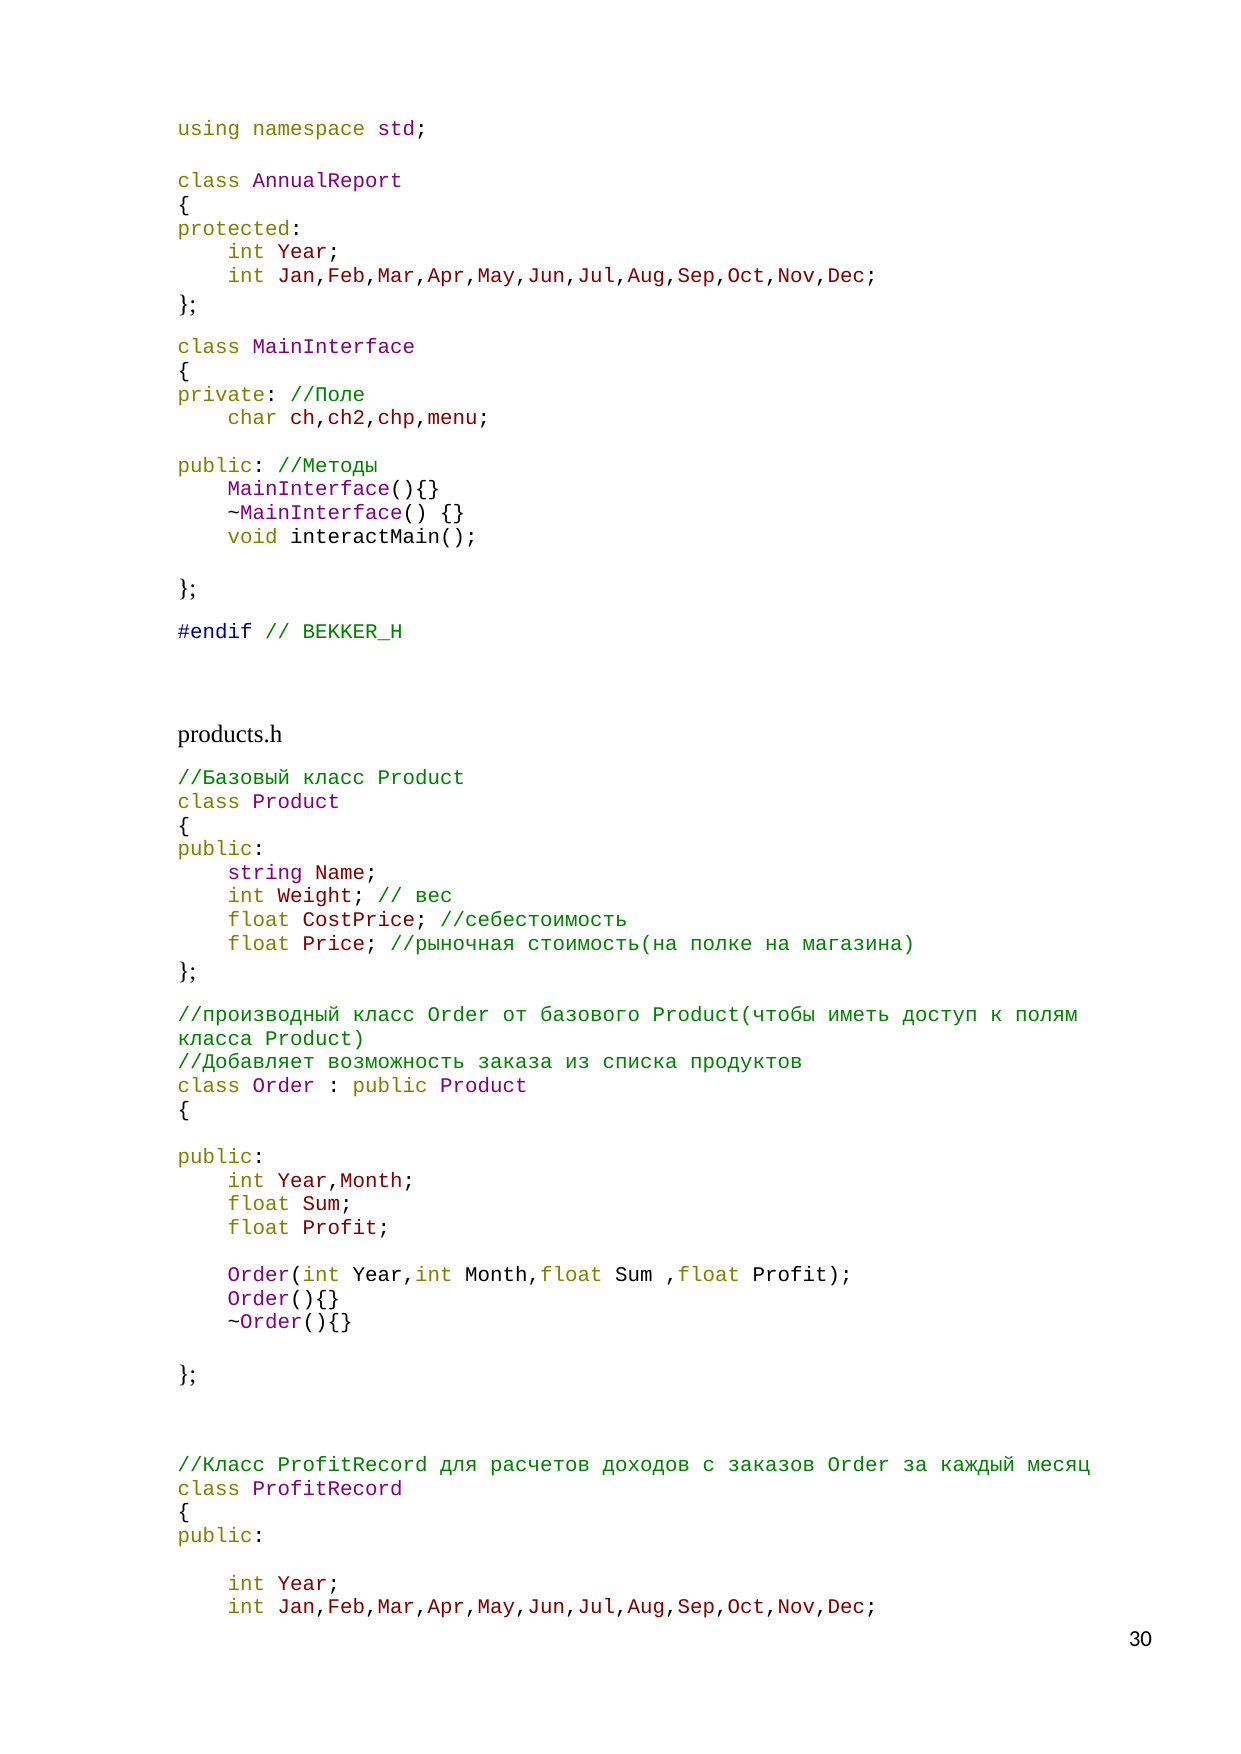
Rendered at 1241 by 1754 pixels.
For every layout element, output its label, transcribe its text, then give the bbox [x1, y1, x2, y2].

text //Добавляет возможность заказа из списка продуктов [177, 1051, 1152, 1075]
text { [177, 814, 1152, 838]
text int Year; [177, 241, 1152, 265]
text class Product [177, 791, 1152, 814]
text public: [177, 1525, 1152, 1549]
text using namespace std; [177, 118, 1152, 142]
text string Name; [177, 862, 1152, 886]
text }; [177, 573, 1152, 602]
text { [177, 1099, 1152, 1122]
text products.h [177, 719, 1152, 748]
text { [177, 1502, 1152, 1525]
text void interactMain(); [177, 526, 1152, 549]
text float CostPrice; //себестоимость [177, 909, 1152, 933]
text float Sum; [177, 1193, 1152, 1217]
text public: [177, 1146, 1152, 1170]
text class AnnualReport [177, 171, 1152, 194]
text { [177, 194, 1152, 218]
text }; [177, 956, 1152, 985]
text int Year; [177, 1572, 1152, 1596]
text class MainInterface [177, 336, 1152, 360]
text int Year,Month; [177, 1170, 1152, 1193]
text #endif // BEKKER_H [177, 621, 1152, 672]
text int Jan,Feb,Mar,Apr,May,Jun,Jul,Aug,Sep,Oct,Nov,Dec; [177, 1596, 1152, 1620]
text //Базовый класс Product [177, 767, 1152, 791]
text public: //Методы [177, 455, 1152, 478]
text protected: [177, 218, 1152, 241]
text }; [177, 1359, 1152, 1388]
text //производный класс Order от базового Product(чтобы иметь доступ к полям класса Product) [177, 1004, 1152, 1051]
text int Jan,Feb,Mar,Apr,May,Jun,Jul,Aug,Sep,Oct,Nov,Dec; [177, 265, 1152, 289]
text char ch,ch2,chp,menu; [177, 407, 1152, 431]
text private: //Поле [177, 384, 1152, 407]
text public: [177, 838, 1152, 862]
text ~MainInterface() {} [177, 502, 1152, 526]
text MainInterface(){} [177, 478, 1152, 502]
text float Price; //рыночная стоимость(на полке на магазина) [177, 933, 1152, 956]
text Order(){} [177, 1288, 1152, 1312]
text int Weight; // вес [177, 886, 1152, 909]
text float Profit; [177, 1217, 1152, 1241]
text class Order : public Product [177, 1075, 1152, 1099]
text ~Order(){} [177, 1312, 1152, 1335]
text { [177, 360, 1152, 384]
text class ProfitRecord [177, 1478, 1152, 1502]
text Order(int Year,int Month,float Sum ,float Profit); [177, 1264, 1152, 1288]
text }; [177, 289, 1152, 317]
text //Класс ProfitRecord для расчетов доходов с заказов Order за каждый месяц [177, 1454, 1152, 1478]
